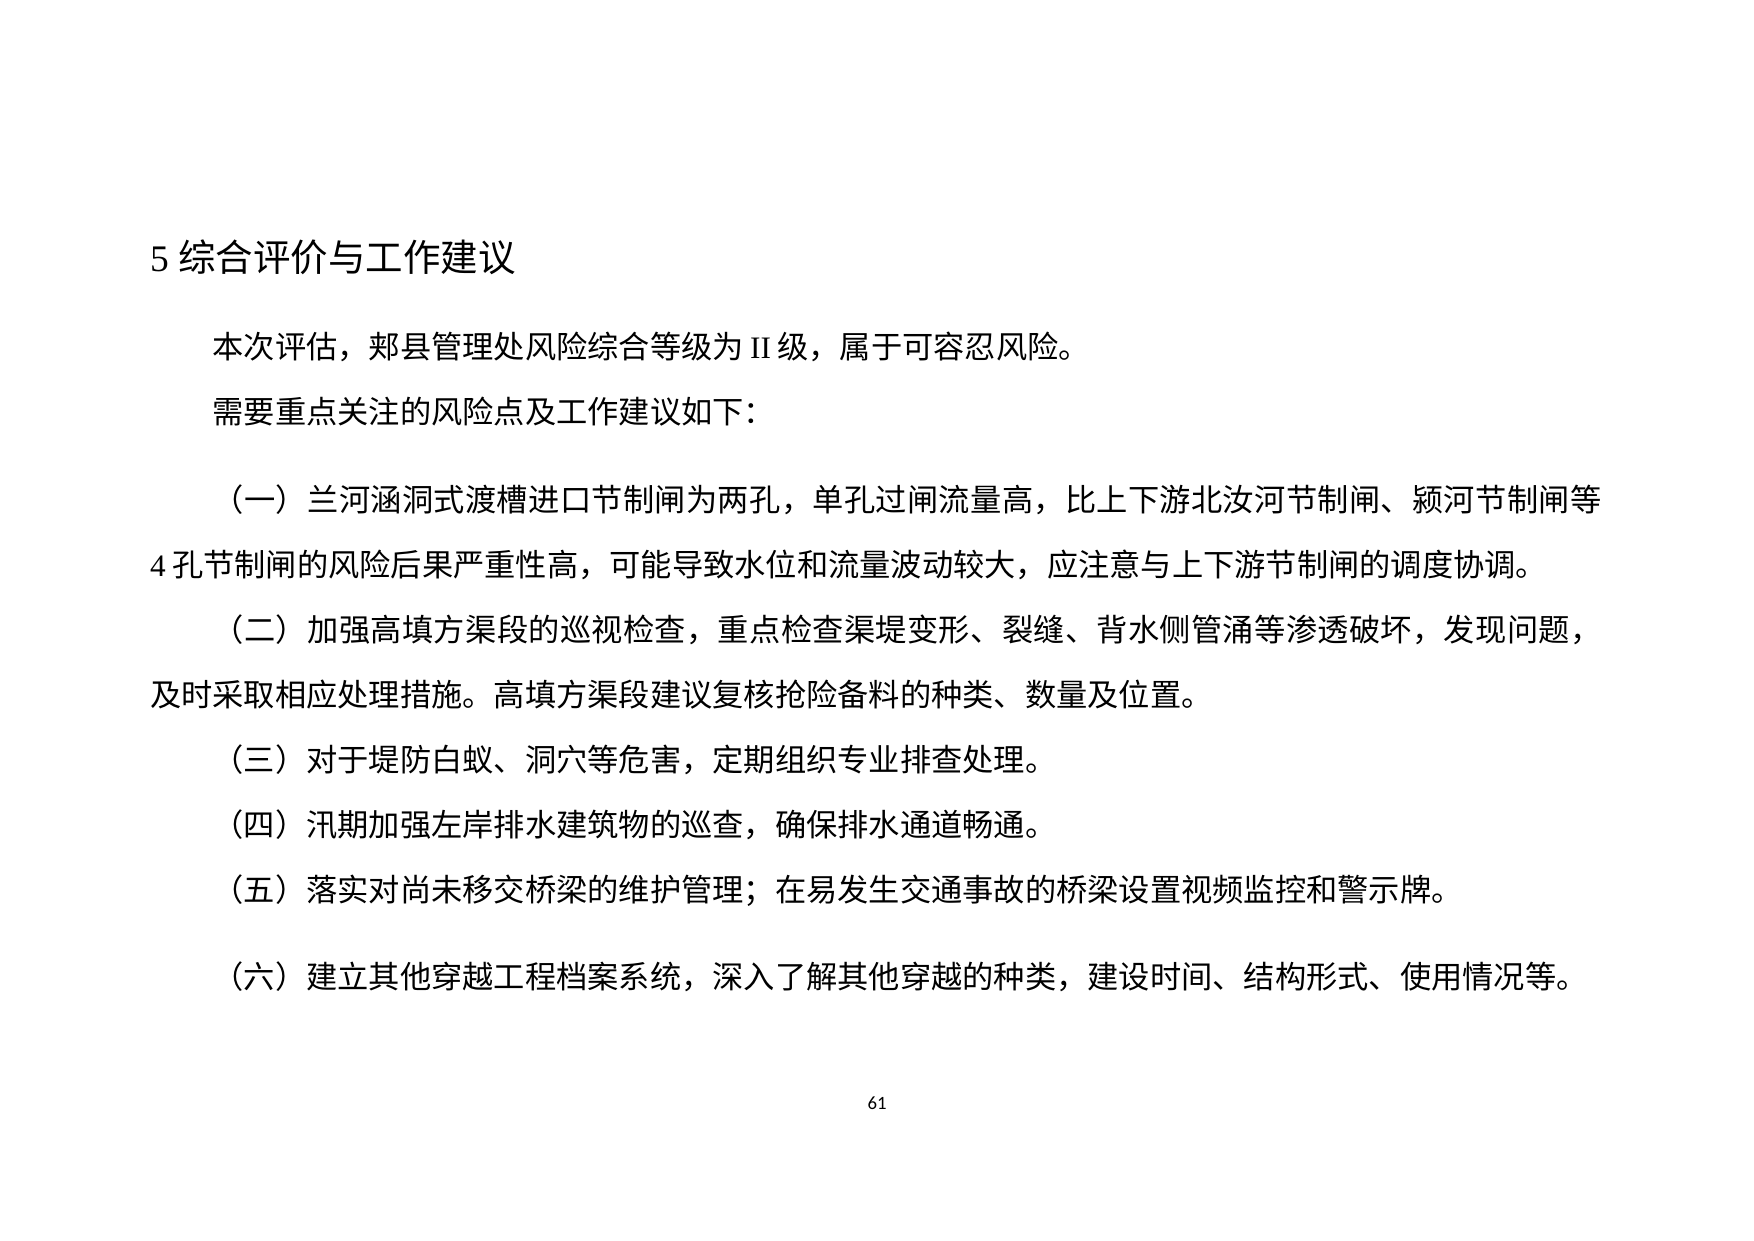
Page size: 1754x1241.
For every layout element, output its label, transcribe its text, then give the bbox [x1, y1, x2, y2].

text （四）汛期加强左岸排水建筑物的巡查，确保排水通道畅通。 [150, 790, 1604, 855]
text 需要重点关注的风险点及工作建议如下： [150, 378, 1604, 443]
text （三）对于堤防白蚁、洞穴等危害，定期组织专业排查处理。 [150, 725, 1604, 790]
text （五）落实对尚未移交桥梁的维护管理；在易发生交通事故的桥梁设置视频监控和警示牌。 [150, 855, 1604, 920]
subtitle 5 综合评价与工作建议 [150, 223, 1604, 288]
text （一）兰河涵洞式渡槽进口节制闸为两孔，单孔过闸流量高，比上下游北汝河节制闸、颍河节制闸等4孔节制闸的风险后果严重性高，可能导致水位和流量波动较大，应注意与上下游节制闸的调度协调。 [150, 465, 1604, 595]
text （二）加强高填方渠段的巡视检查，重点检查渠堤变形、裂缝、背水侧管涌等渗透破坏，发现问题，及时采取相应处理措施。高填方渠段建议复核抢险备料的种类、数量及位置。 [150, 595, 1604, 725]
text （六）建立其他穿越工程档案系统，深入了解其他穿越的种类，建设时间、结构形式、使用情况等。 [150, 943, 1604, 1008]
text 本次评估，郏县管理处风险综合等级为II级，属于可容忍风险。 [150, 313, 1604, 378]
